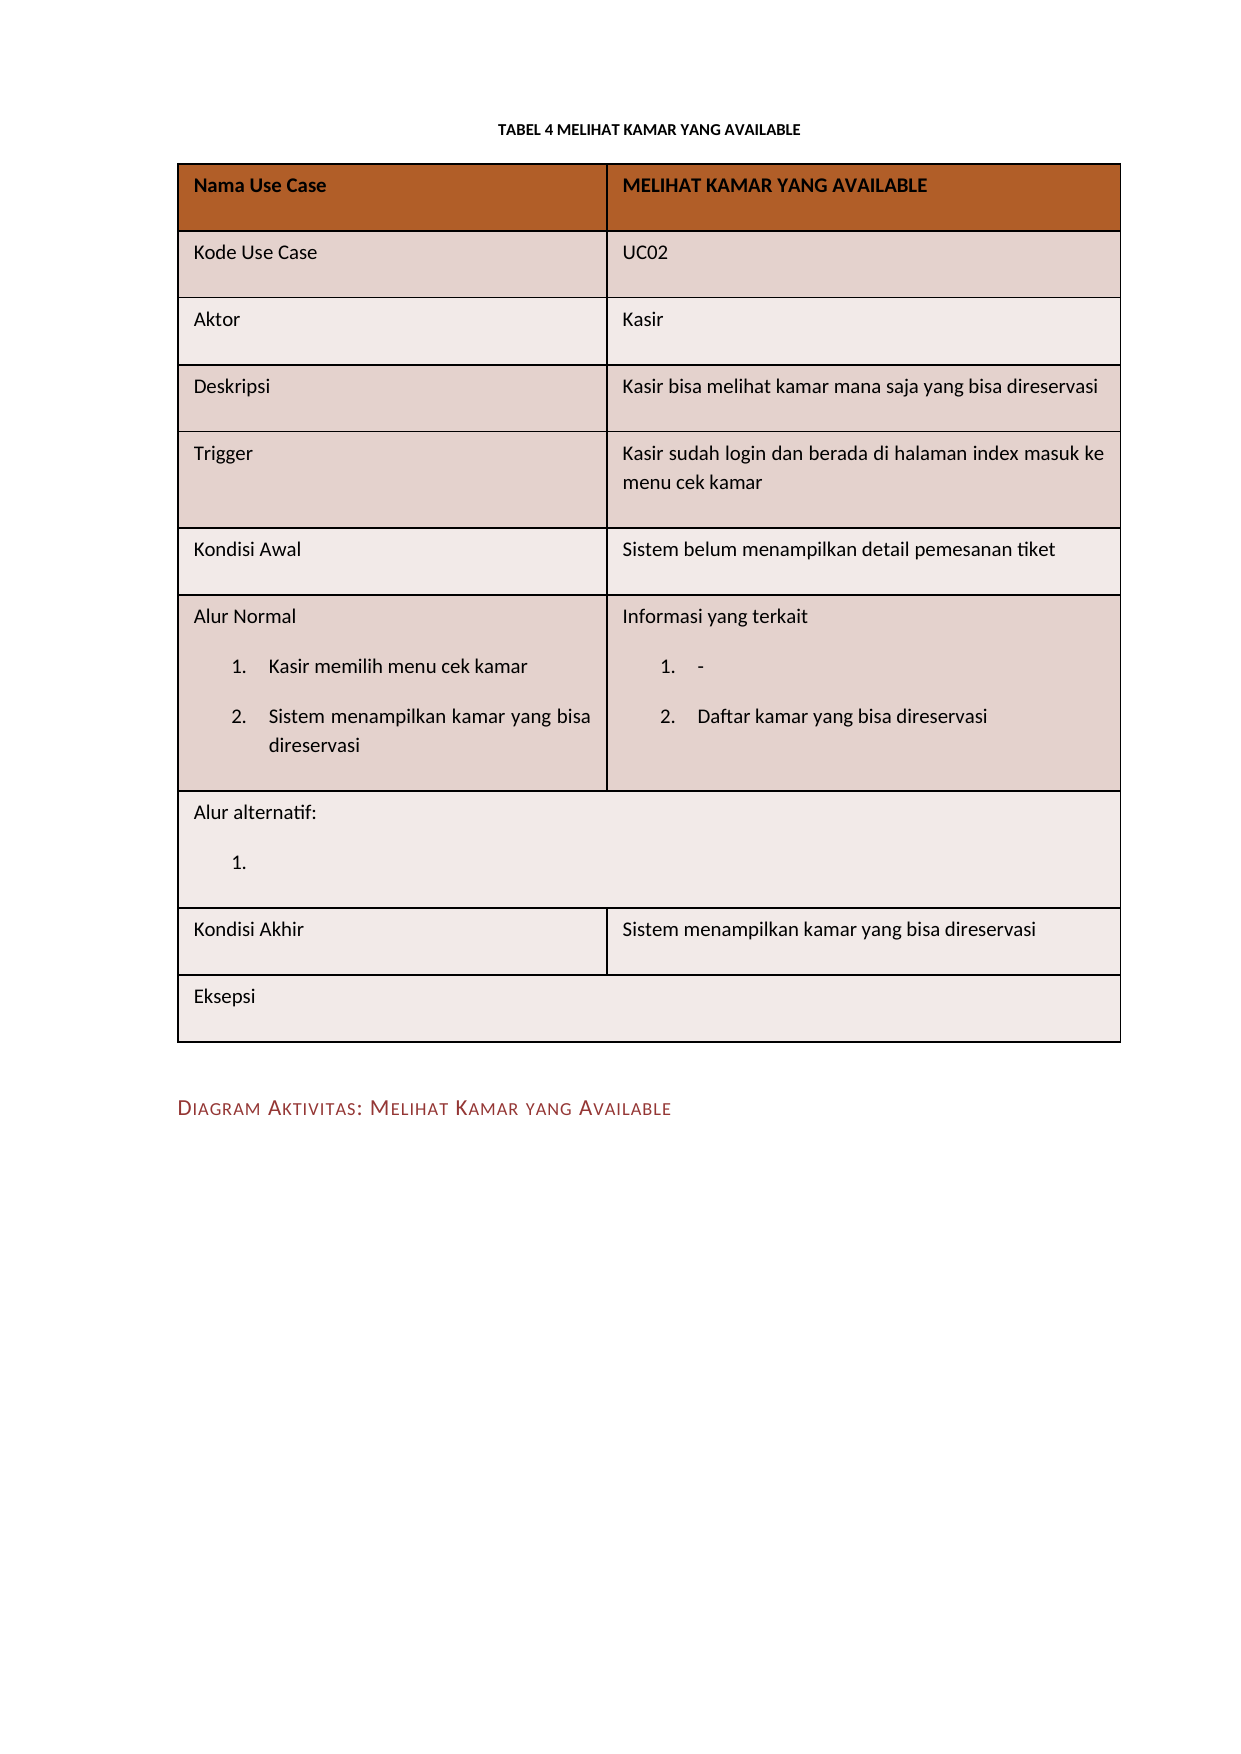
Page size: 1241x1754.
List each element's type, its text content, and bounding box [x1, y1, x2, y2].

table_cell Eksepsi [179, 976, 1120, 1041]
table_cell UC02 [608, 232, 1120, 297]
table_cell Alur alternatif: 1. [179, 792, 1120, 907]
table_cell Deskripsi [179, 366, 606, 431]
table_cell Kondisi Awal [179, 529, 606, 594]
table_header Nama Use Case [179, 165, 606, 230]
table_cell Kasir sudah login dan berada di halaman index masuk ke menu cek kamar [608, 432, 1120, 527]
table_cell Kode Use Case [179, 232, 606, 297]
table_cell Trigger [179, 432, 606, 527]
table_header MELIHAT KAMAR YANG AVAILABLE [608, 165, 1120, 230]
table_cell Informasi yang terkait - Daftar kamar yang bisa direservasi [608, 596, 1120, 790]
table_cell Kondisi Akhir [179, 909, 606, 974]
table_cell Sistem belum menampilkan detail pemesanan tiket [608, 529, 1120, 594]
text Tabel 4 MELIHAT KAMAR YANG AVAILABLE [177, 119, 1121, 139]
table_cell Sistem menampilkan kamar yang bisa direservasi [608, 909, 1120, 974]
table_cell Kasir bisa melihat kamar mana saja yang bisa direservasi [608, 366, 1120, 431]
table_cell Aktor [179, 298, 606, 364]
table_cell Alur Normal Kasir memilih menu cek kamar Sistem menampilkan kamar yang bisa direservasi [179, 596, 606, 790]
table_cell Kasir [608, 298, 1120, 364]
subtitle Diagram Aktivitas: Melihat Kamar yang Available [177, 1093, 1121, 1121]
